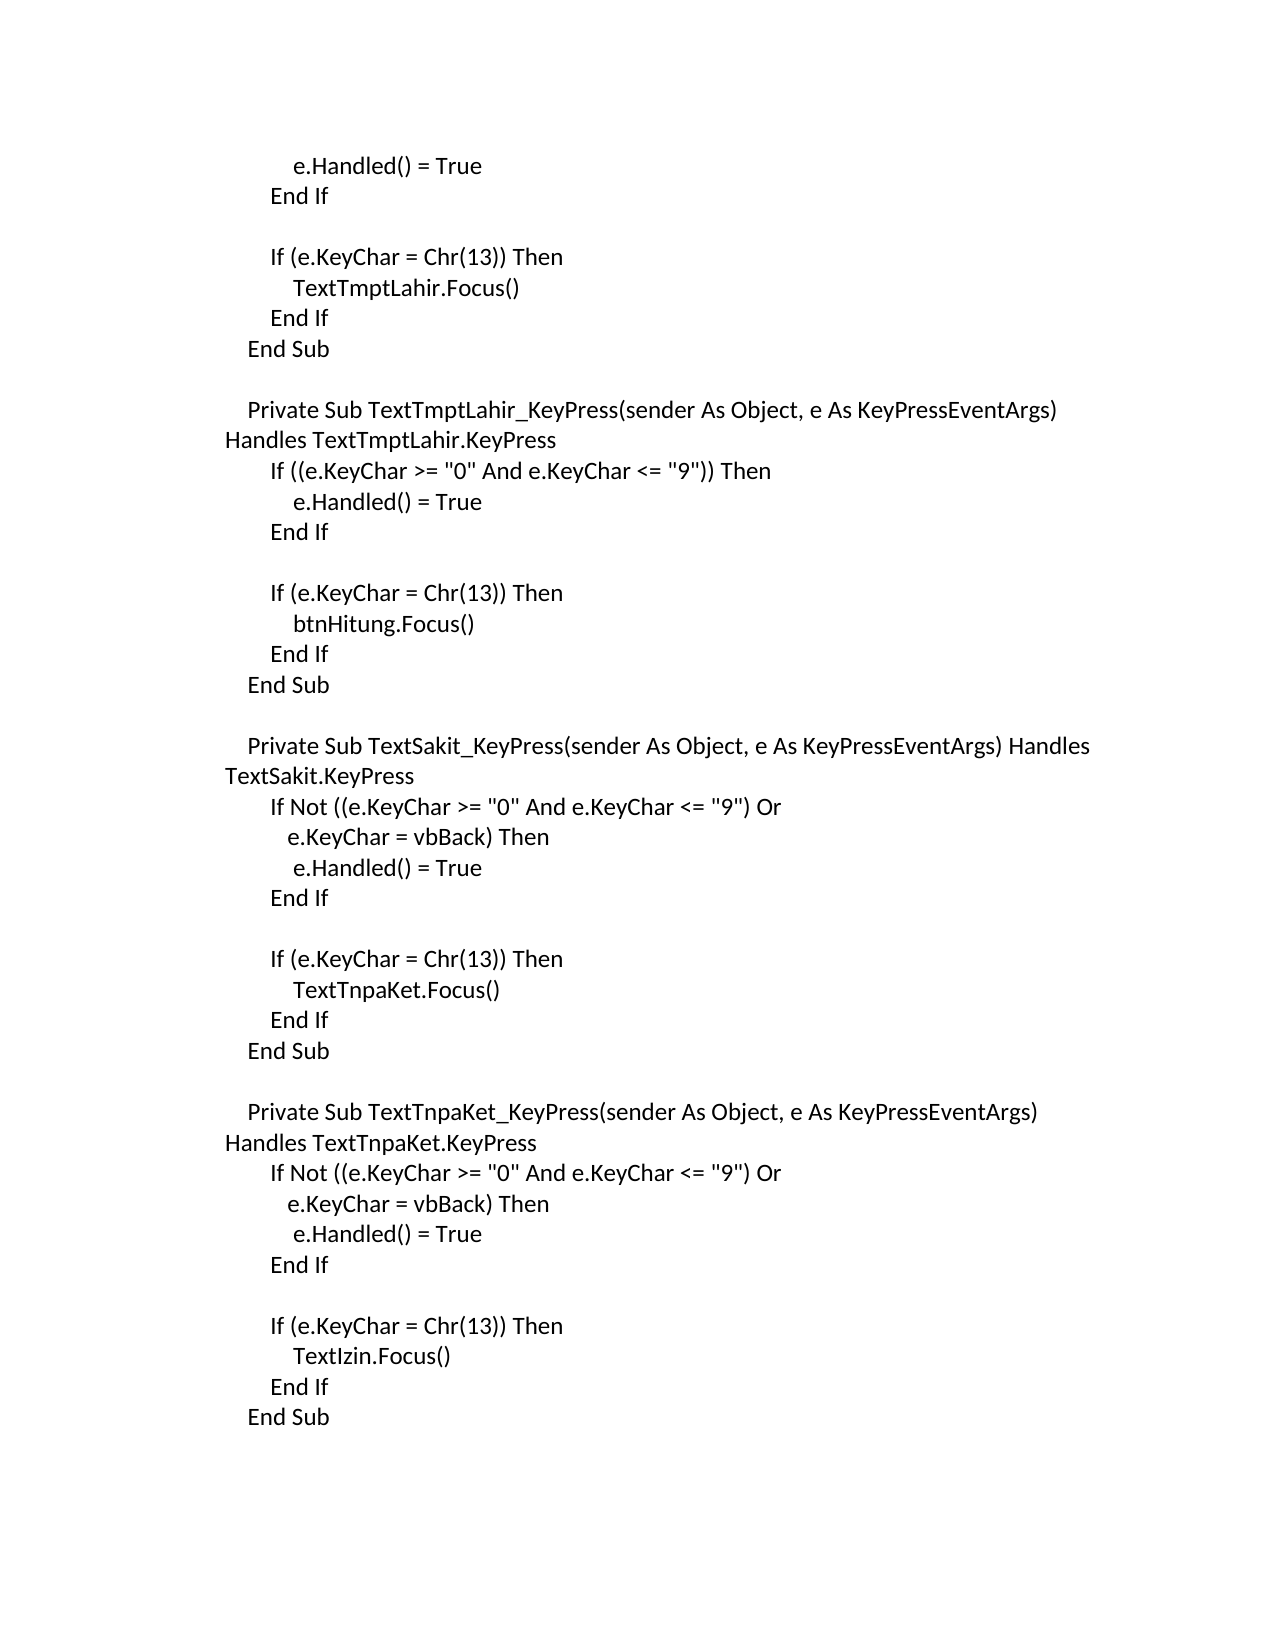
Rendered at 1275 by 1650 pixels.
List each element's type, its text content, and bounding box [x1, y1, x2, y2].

text If (e.KeyChar = Chr(13)) Then [225, 242, 1125, 272]
text End If [225, 1371, 1125, 1401]
text e.Handled() = True [225, 486, 1125, 516]
text End If [225, 181, 1125, 211]
text TextIzin.Focus() [225, 1340, 1125, 1371]
text End If [225, 882, 1125, 913]
text End Sub [225, 669, 1125, 699]
text End If [225, 1249, 1125, 1279]
text If (e.KeyChar = Chr(13)) Then [225, 1310, 1125, 1340]
text e.Handled() = True [225, 150, 1125, 181]
text Private Sub TextTnpaKet_KeyPress(sender As Object, e As KeyPressEventArgs) Handles TextTnpaKet.KeyPress [225, 1096, 1125, 1157]
text If Not ((e.KeyChar >= "0" And e.KeyChar <= "9") Or [225, 791, 1125, 821]
text End If [225, 1004, 1125, 1035]
text Private Sub TextTmptLahir_KeyPress(sender As Object, e As KeyPressEventArgs) Handles TextTmptLahir.KeyPress [225, 394, 1125, 455]
text End If [225, 638, 1125, 669]
text Private Sub TextSakit_KeyPress(sender As Object, e As KeyPressEventArgs) Handles TextSakit.KeyPress [225, 730, 1125, 791]
text e.KeyChar = vbBack) Then [225, 821, 1125, 852]
text End If [225, 303, 1125, 333]
text If (e.KeyChar = Chr(13)) Then [225, 577, 1125, 608]
text TextTmptLahir.Focus() [225, 272, 1125, 303]
text e.Handled() = True [225, 1218, 1125, 1249]
text If (e.KeyChar = Chr(13)) Then [225, 943, 1125, 974]
text e.KeyChar = vbBack) Then [225, 1188, 1125, 1218]
text btnHitung.Focus() [225, 608, 1125, 638]
text End If [225, 516, 1125, 547]
text End Sub [225, 1035, 1125, 1066]
text End Sub [225, 333, 1125, 364]
text If ((e.KeyChar >= "0" And e.KeyChar <= "9")) Then [225, 455, 1125, 486]
text e.Handled() = True [225, 852, 1125, 882]
text TextTnpaKet.Focus() [225, 974, 1125, 1004]
text End Sub [225, 1401, 1125, 1432]
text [225, 1157, 1125, 1188]
